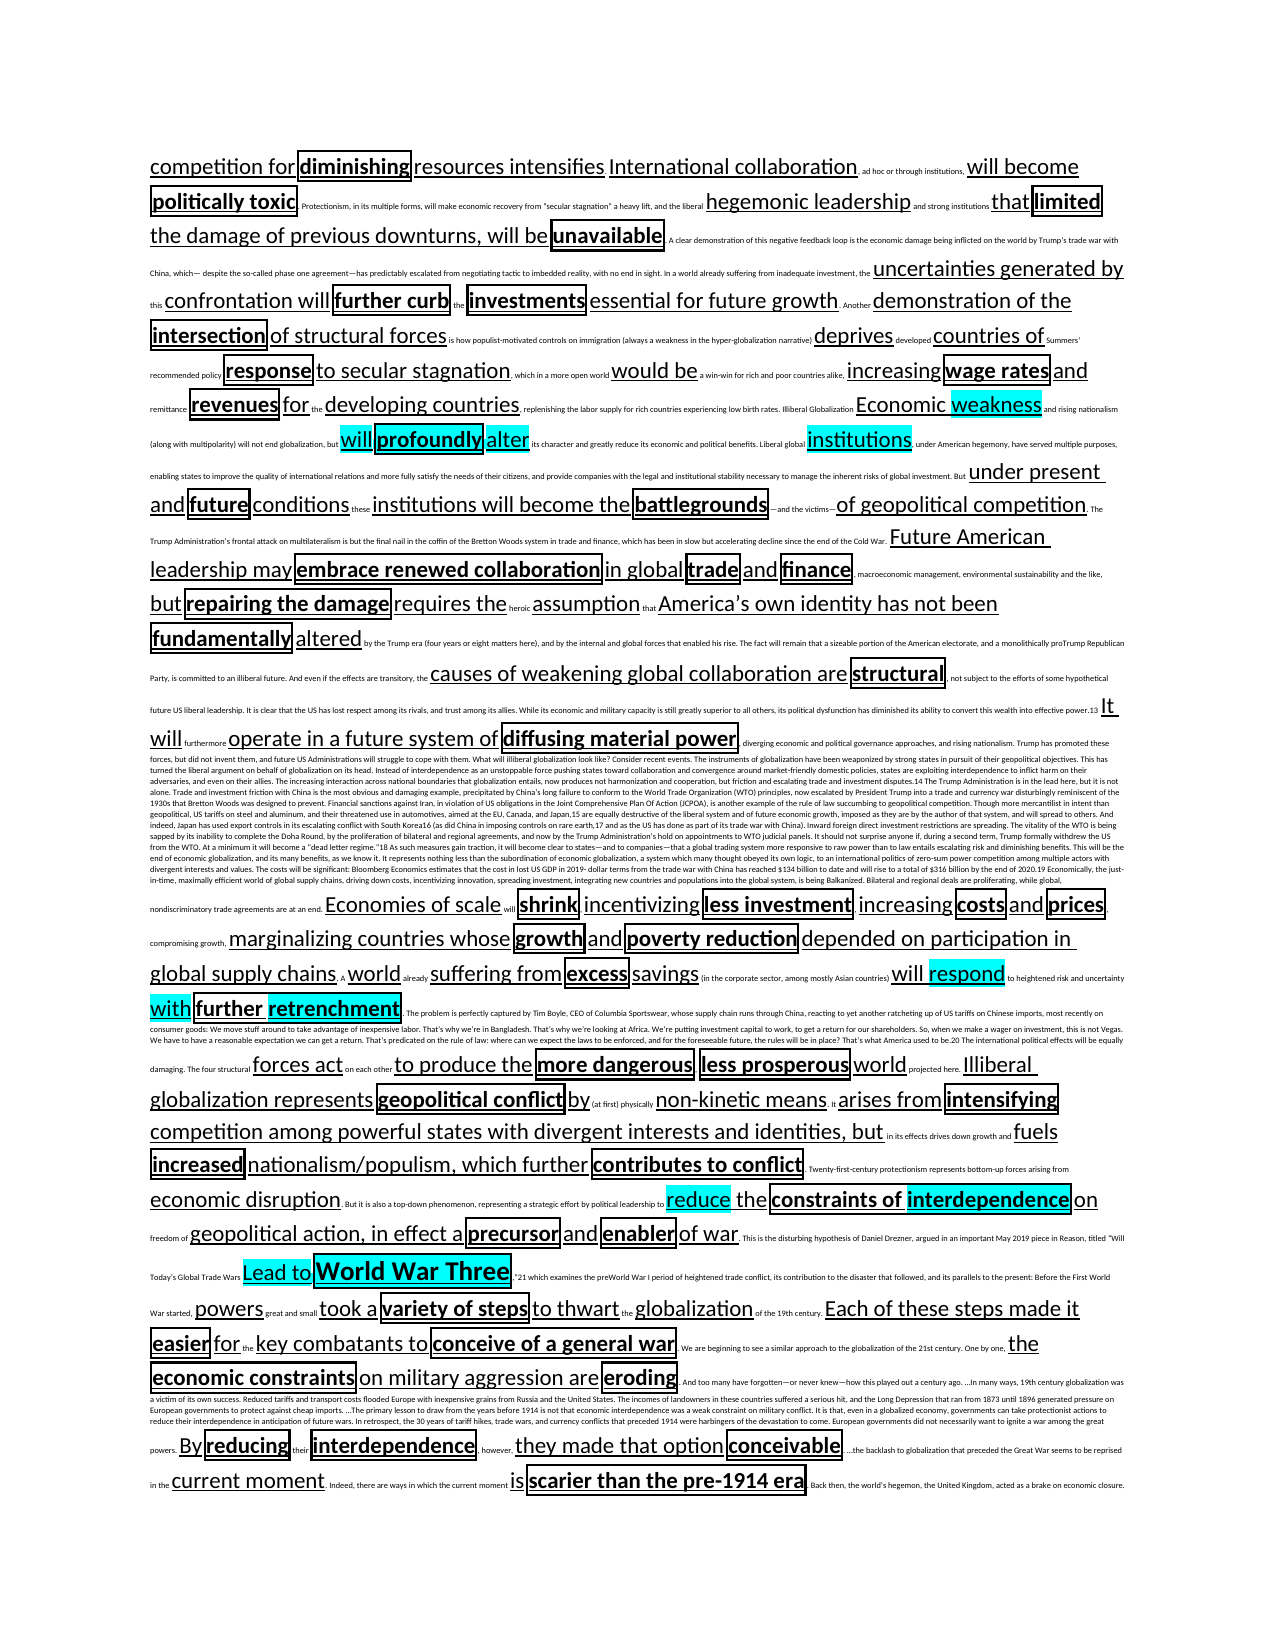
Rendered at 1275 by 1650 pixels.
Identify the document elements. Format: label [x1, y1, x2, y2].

text [150, 150, 1125, 1496]
